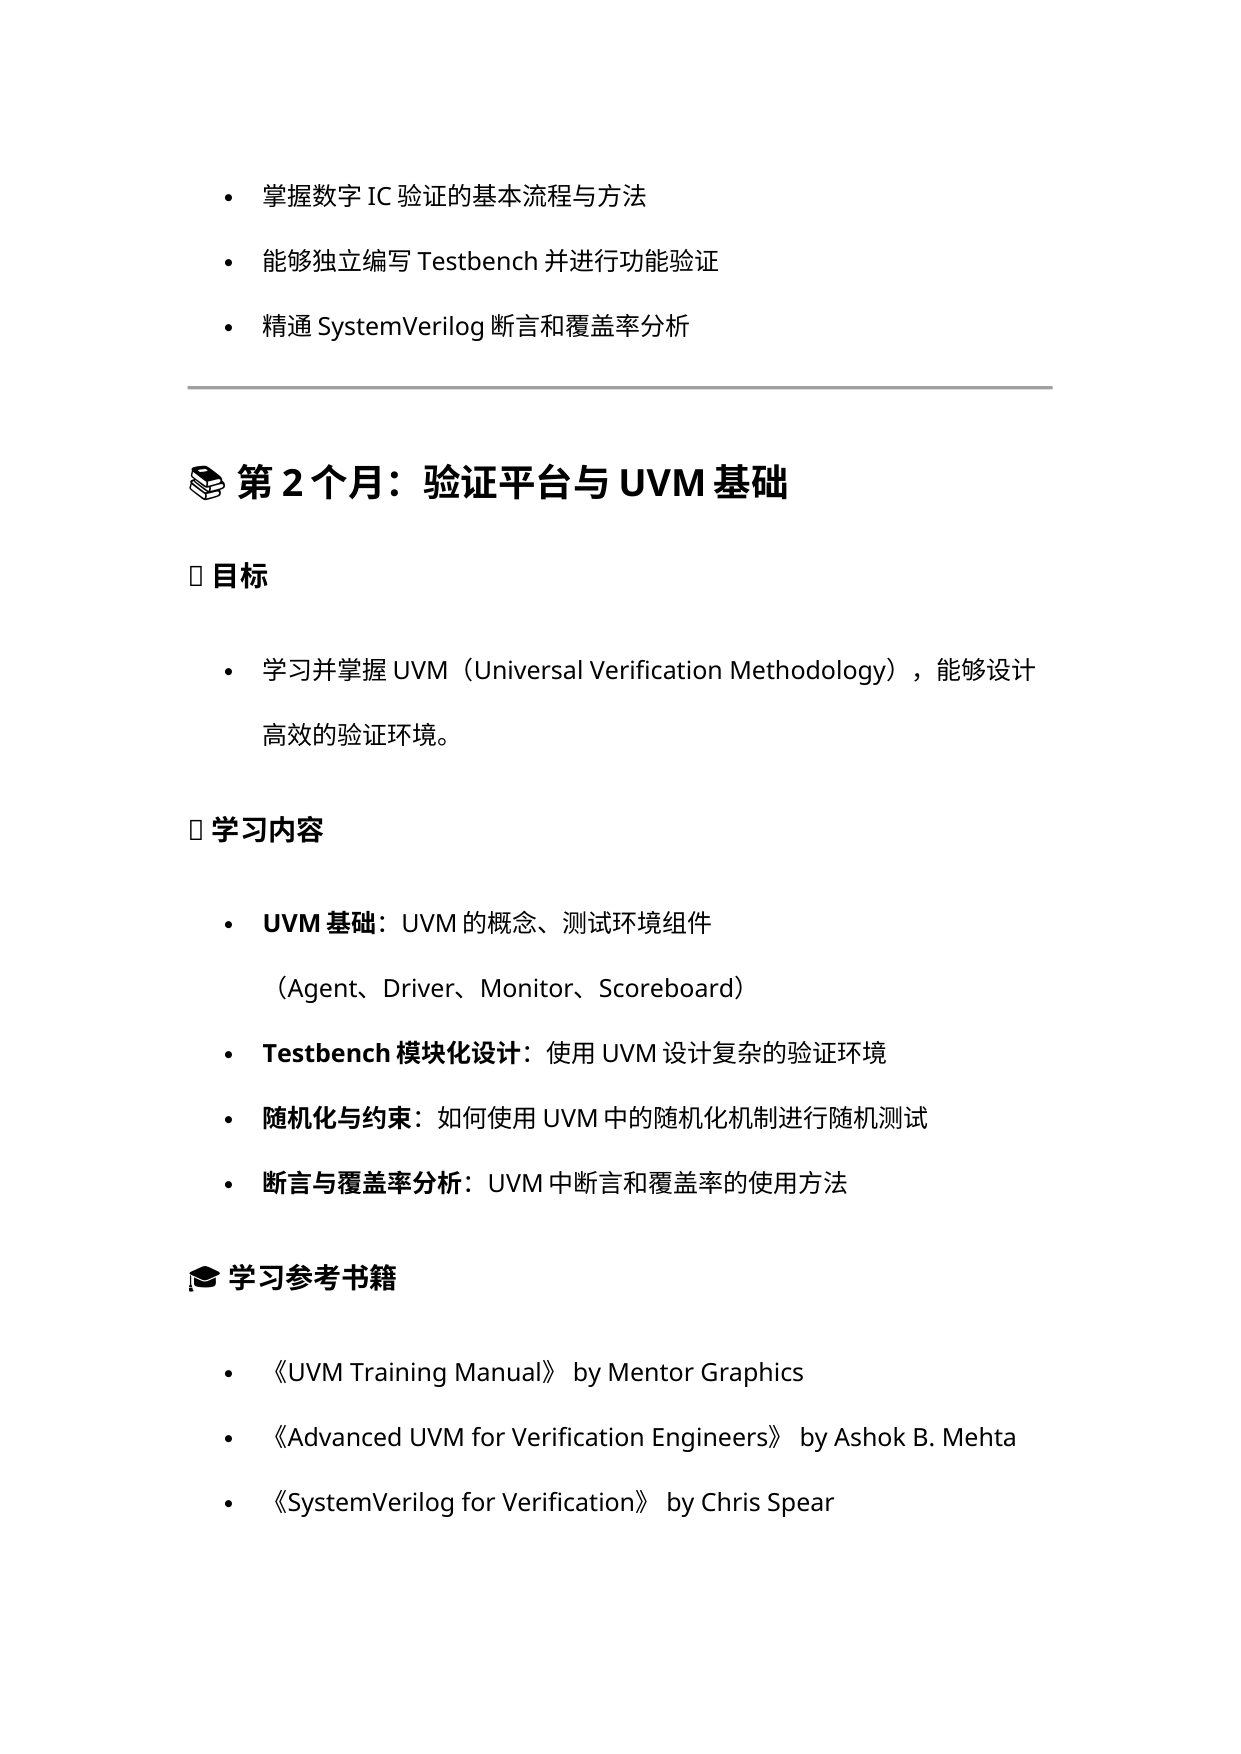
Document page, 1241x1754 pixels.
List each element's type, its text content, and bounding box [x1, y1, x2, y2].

text 🎓 学习参考书籍 [187, 1244, 1053, 1309]
list 断言与覆盖率分析：UVM中断言和覆盖率的使用方法 [225, 1149, 1053, 1214]
text 📘 学习内容 [187, 795, 1053, 860]
list 《SystemVerilog for Verification》 by Chris Spear [225, 1468, 1053, 1533]
list 《UVM Training Manual》 by Mentor Graphics [225, 1338, 1053, 1403]
list 精通SystemVerilog断言和覆盖率分析 [225, 292, 1053, 357]
list 《Advanced UVM for Verification Engineers》 by Ashok B. Mehta [225, 1403, 1053, 1468]
list 随机化与约束：如何使用UVM中的随机化机制进行随机测试 [225, 1084, 1053, 1149]
list 学习并掌握UVM（Universal Verification Methodology），能够设计高效的验证环境。 [225, 636, 1053, 766]
list 能够独立编写Testbench并进行功能验证 [225, 227, 1053, 292]
list UVM基础：UVM的概念、测试环境组件（Agent、Driver、Monitor、Scoreboard） [225, 889, 1053, 1019]
text 🎯 目标 [187, 542, 1053, 607]
text 📚 第2个月：验证平台与UVM基础 [187, 448, 1053, 513]
list Testbench模块化设计：使用UVM设计复杂的验证环境 [225, 1019, 1053, 1084]
list 掌握数字IC验证的基本流程与方法 [225, 162, 1053, 227]
